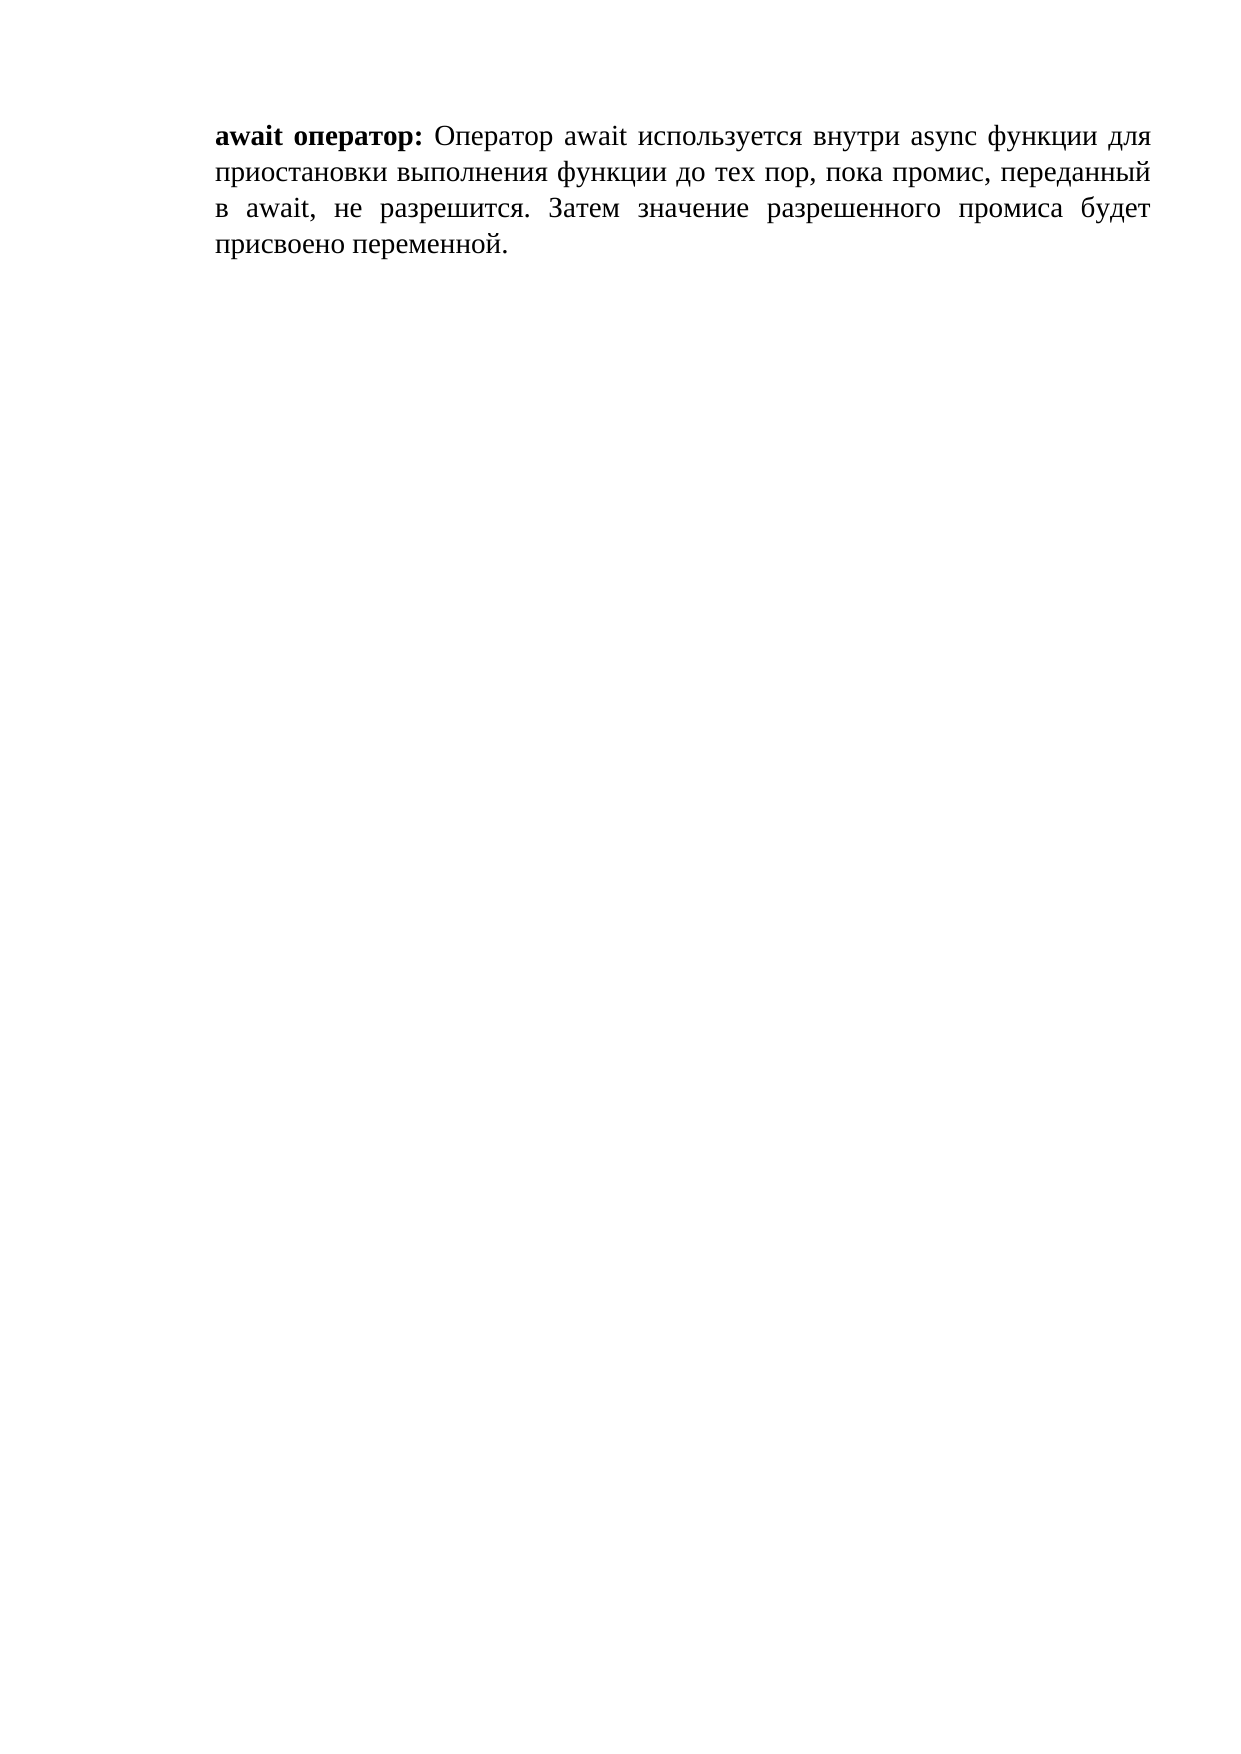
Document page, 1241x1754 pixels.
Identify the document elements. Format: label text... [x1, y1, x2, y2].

text await оператор: Оператор await используется внутри async функции для приостановки выполнения функции до тех пор, пока промис, переданный в await, не разрешится. Затем значение разрешенного промиса будет присвоено переменной. [215, 118, 1152, 260]
